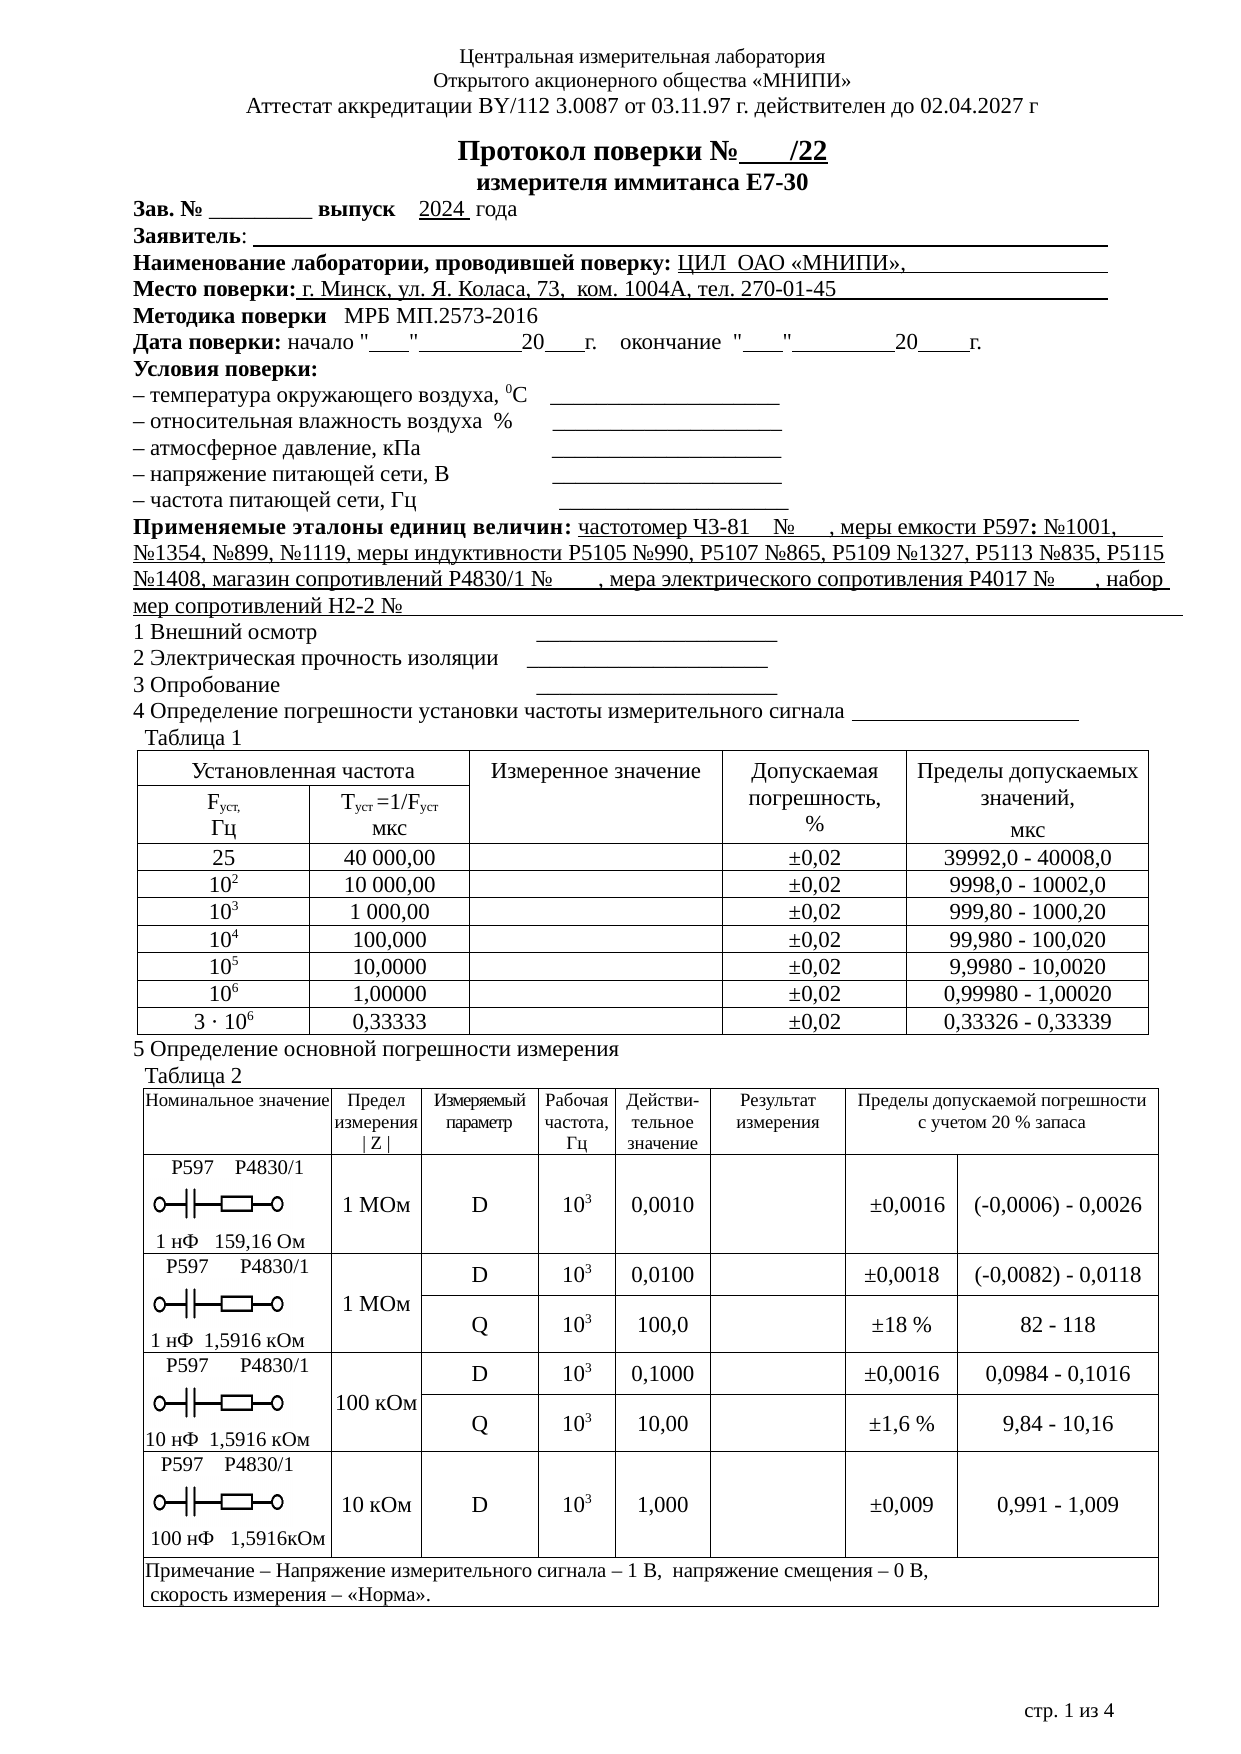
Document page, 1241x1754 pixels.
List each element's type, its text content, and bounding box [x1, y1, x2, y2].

table_cell 103 [539, 1395, 615, 1451]
table_cell Р597 Р4830/1 10 нФ 1,5916 кОм [144, 1353, 331, 1451]
text №1408, магазин сопротивлений Р4830/1 № , мера электрического сопротивления Р4017 № , набор [133, 565, 1228, 592]
table_cell 106 [138, 981, 309, 1007]
table_header Результат измерения [711, 1089, 845, 1154]
table_cell Q [422, 1395, 538, 1451]
table_cell 9,84 - 10,16 [958, 1395, 1158, 1451]
table_cell 102 [138, 871, 309, 897]
text – относительная влажность воздуха % ____________________ [133, 407, 1228, 434]
table_cell 0,991 - 1,009 [958, 1452, 1158, 1557]
text Открытого акционерного общества «МНИПИ» [133, 68, 1152, 92]
text 2 Электрическая прочность изоляции _____________________ [133, 644, 1228, 671]
table_cell D [422, 1155, 538, 1253]
text – частота питающей сети, Гц ____________________ [133, 486, 1228, 513]
text Аттестат аккредитации BY/112 3.0087 от 03.11.97 г. действителен до 02.04.2027 г [133, 92, 1152, 119]
table_cell ±0,0018 [846, 1254, 957, 1294]
text Протокол поверки № /22 [133, 133, 1152, 167]
table_cell [470, 844, 722, 870]
table_cell 0,0010 [616, 1155, 710, 1253]
table_cell 103 [138, 898, 309, 925]
table_cell 0,33326 - 0,33339 [907, 1008, 1148, 1034]
text – напряжение питающей сети, В ____________________ [133, 460, 1228, 486]
table_cell 103 [539, 1353, 615, 1394]
table_cell 103 [539, 1452, 615, 1557]
table_header Установленная частота [138, 751, 469, 785]
table_cell Р597 Р4830/1 1 нФ 1,5916 кОм [144, 1254, 331, 1352]
table_cell 1 000,00 [310, 898, 469, 925]
subtitle Таблица 1 [133, 723, 1152, 750]
table_cell ±1,6 % [846, 1395, 957, 1451]
table_cell 1,00000 [310, 981, 469, 1007]
table_cell ±0,02 [723, 1008, 906, 1034]
subtitle Наименование лаборатории, проводившей поверку: ЦИЛ ОАО «МНИПИ», [133, 249, 1228, 276]
subtitle 1 Внешний осмотр _____________________ [133, 618, 1228, 644]
subtitle Условия поверки: [133, 354, 1152, 381]
table_cell 103 [539, 1155, 615, 1253]
table_cell 999,80 - 1000,20 [907, 898, 1148, 925]
table_cell 3 · 106 [138, 1008, 309, 1034]
table_cell 99,980 - 100,020 [907, 926, 1148, 952]
subtitle 5 Определение основной погрешности измерения [133, 1035, 1152, 1062]
table_cell 1,000 [616, 1452, 710, 1557]
table_cell 0,0100 [616, 1254, 710, 1294]
table_cell 10 000,00 [310, 871, 469, 897]
table_cell D [422, 1254, 538, 1294]
table_cell 82 - 118 [958, 1296, 1158, 1352]
text – атмосферное давление, кПа ____________________ [133, 434, 1228, 460]
table_cell ±0,02 [723, 981, 906, 1007]
table_cell 10 кОм [332, 1452, 421, 1557]
table_cell (-0,0006) - 0,0026 [958, 1155, 1158, 1253]
table_header Пределы допускаемой погрешности с учетом 20 % запаса [846, 1089, 1158, 1154]
text №1354, №899, №1119, меры индуктивности Р5105 №990, Р5107 №865, Р5109 №1327, Р5113 №835, Р5115 [133, 539, 1228, 565]
table_cell 0,33333 [310, 1008, 469, 1034]
text Центральная измерительная лаборатория [133, 44, 1152, 68]
table_cell 0,1000 [616, 1353, 710, 1394]
table_cell 103 [539, 1254, 615, 1294]
table_cell 10,00 [616, 1395, 710, 1451]
table_cell ±0,02 [723, 926, 906, 952]
subtitle Место поверки: г. Минск, ул. Я. Коласа, 73, ком. 1004А, тел. 270-01-45 [133, 276, 1228, 302]
table_cell 1 МОм [332, 1155, 421, 1253]
table_cell 105 [138, 953, 309, 979]
table_header Допускаемая погрешность, % [723, 751, 906, 842]
table_cell D [422, 1353, 538, 1394]
subtitle Таблица 2 [133, 1062, 1152, 1088]
table_cell 100,0 [616, 1296, 710, 1352]
table_cell ±0,0016 [846, 1155, 957, 1253]
table_cell 40 000,00 [310, 844, 469, 870]
table_cell [470, 871, 722, 897]
table_header Измеряемый параметр [422, 1089, 538, 1154]
table_cell 25 [138, 844, 309, 870]
text Применяемые эталоны единиц величин: частотомер Ч3-81 № , меры емкости Р597: №1001, [133, 513, 1228, 539]
table_cell [470, 898, 722, 925]
table_cell ±0,009 [846, 1452, 957, 1557]
table_cell 9998,0 - 10002,0 [907, 871, 1148, 897]
table_cell [470, 926, 722, 952]
table_cell ±0,02 [723, 844, 906, 870]
table_header Номинальное значение [144, 1089, 331, 1154]
table_header Предел измерения | Z | [332, 1089, 421, 1154]
table_cell 103 [539, 1296, 615, 1352]
table_cell Q [422, 1296, 538, 1352]
table_cell ±18 % [846, 1296, 957, 1352]
text 3 Опробование _____________________ [133, 671, 1228, 697]
table_cell [711, 1395, 845, 1451]
table_cell [470, 1008, 722, 1034]
table_cell Р597 Р4830/1 100 нФ 1,5916кОм [144, 1452, 331, 1557]
table_cell ±0,02 [723, 871, 906, 897]
table_cell 100,000 [310, 926, 469, 952]
table_cell 1 МОм [332, 1254, 421, 1352]
text 4 Определение погрешности установки частоты измерительного сигнала [133, 697, 1228, 723]
table_cell [711, 1452, 845, 1557]
table_cell ±0,0016 [846, 1353, 957, 1394]
table_cell 10,0000 [310, 953, 469, 979]
table_cell 39992,0 - 40008,0 [907, 844, 1148, 870]
table_cell 9,9980 - 10,0020 [907, 953, 1148, 979]
table_cell Р597 Р4830/1 1 нФ 159,16 Ом [144, 1155, 331, 1253]
table_cell D [422, 1452, 538, 1557]
table_cell Туст =1/Fуст мкс [310, 786, 469, 842]
table_cell [711, 1353, 845, 1394]
text измерителя иммитанса Е7-30 [133, 167, 1152, 196]
table_cell [470, 981, 722, 1007]
table_cell 104 [138, 926, 309, 952]
table_cell [470, 953, 722, 979]
text Зав. № _________ выпуск 2024 года [133, 196, 1152, 222]
table_cell 0,99980 - 1,00020 [907, 981, 1148, 1007]
table_cell 0,0984 - 0,1016 [958, 1353, 1158, 1394]
table_cell (-0,0082) - 0,0118 [958, 1254, 1158, 1294]
picture [145, 1476, 294, 1527]
subtitle Заявитель: [133, 222, 1152, 249]
table_cell ±0,02 [723, 898, 906, 925]
table_header Пределы допускаемых значений, мкс [907, 751, 1148, 842]
text – температура окружающего воздуха, 0С ____________________ [133, 381, 1228, 407]
picture [145, 1178, 294, 1229]
table_cell ±0,02 [723, 953, 906, 979]
picture [145, 1278, 294, 1328]
table_header Действи-тельное значение [616, 1089, 710, 1154]
table_cell [711, 1155, 845, 1253]
table_header Измеренное значение [470, 751, 722, 842]
picture [145, 1377, 294, 1428]
table_cell Fуст, Гц [138, 786, 309, 842]
subtitle Методика поверки МРБ МП.2573-2016 Дата поверки: начало " " 20 г. окончание " " 20 г. [133, 302, 1152, 354]
table_cell [711, 1254, 845, 1294]
table_cell 100 кОм [332, 1353, 421, 1451]
table_cell Примечание – Напряжение измерительного сигнала – 1 В, напряжение смещения – 0 В, скорость измерения – «Норма». [144, 1558, 1158, 1606]
text мер сопротивлений Н2-2 № [133, 592, 1228, 618]
table_header Рабочая частота, Гц [539, 1089, 615, 1154]
table_cell [711, 1296, 845, 1352]
